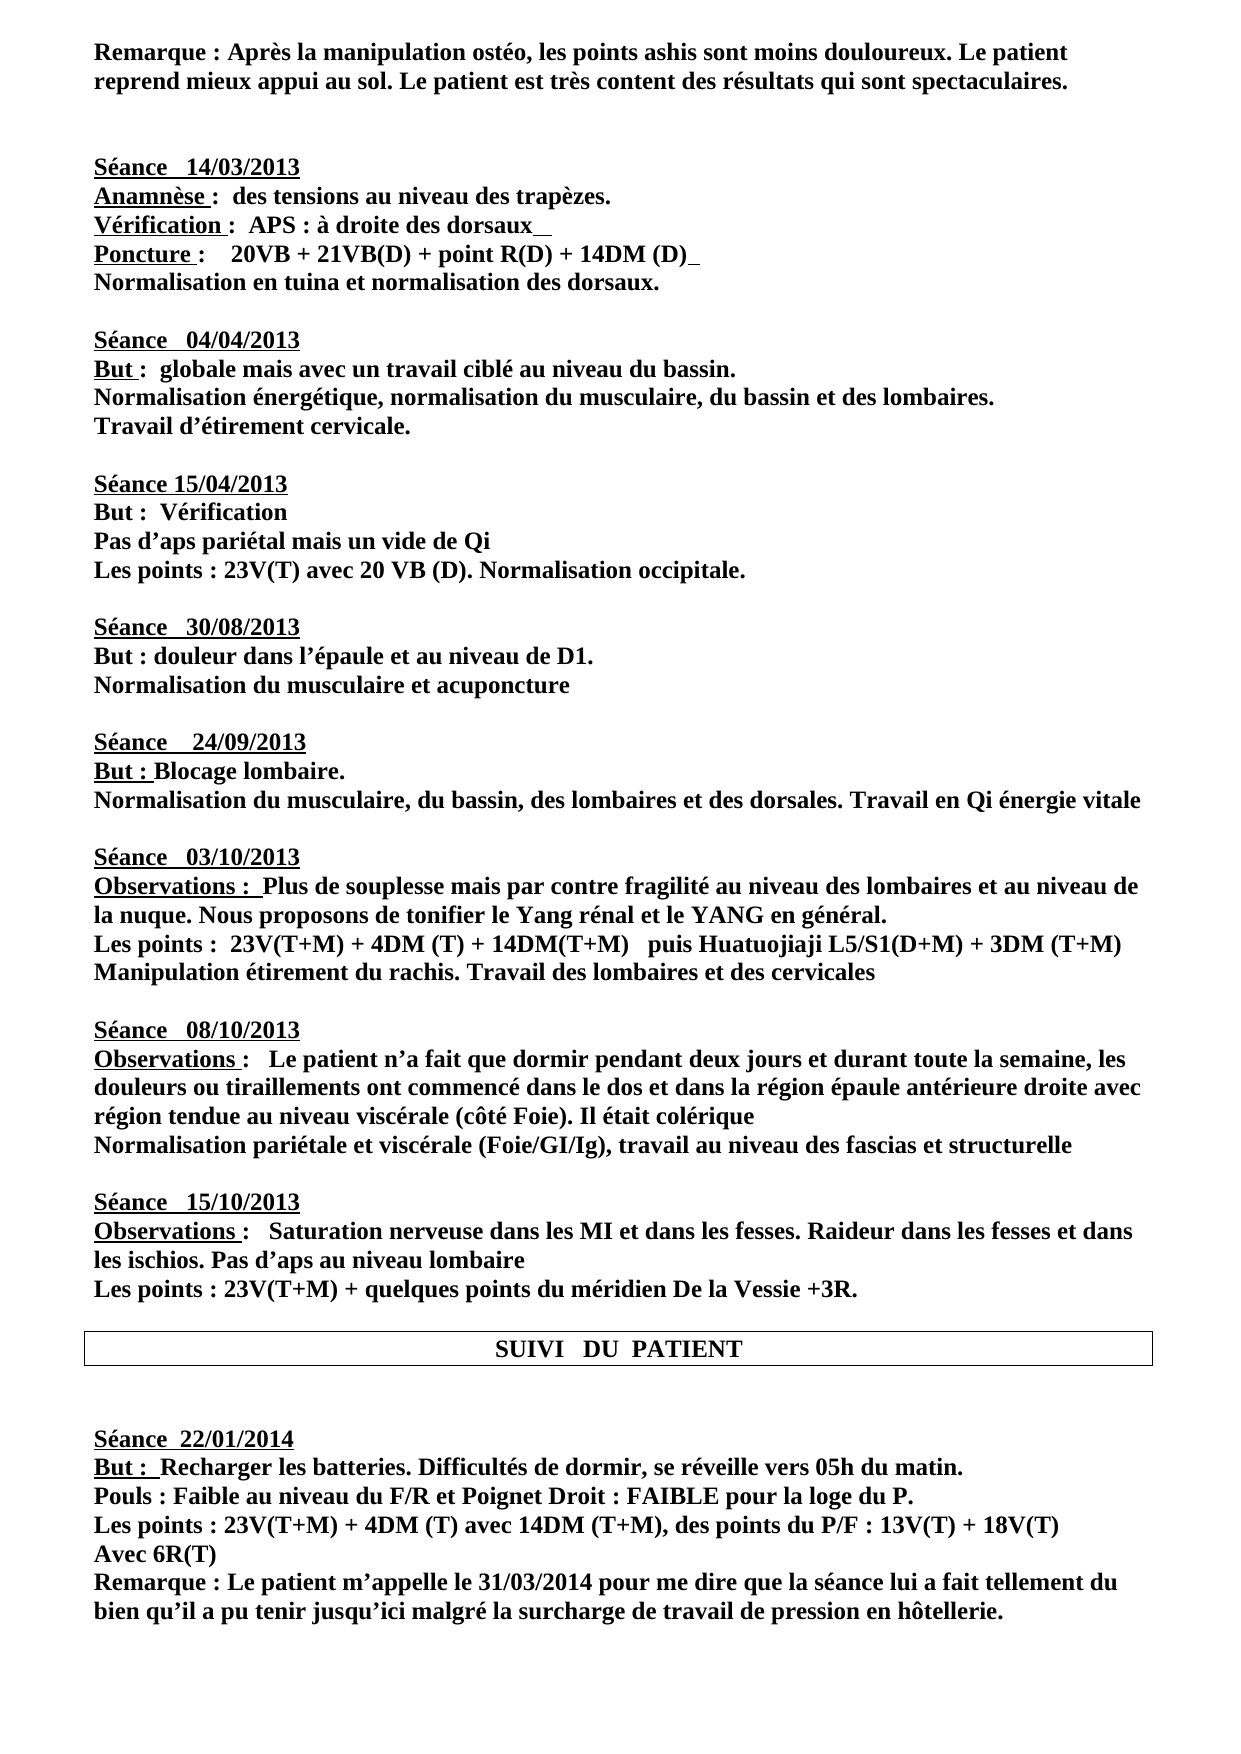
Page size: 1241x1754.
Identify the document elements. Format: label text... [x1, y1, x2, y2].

text Séance 15/10/2013 [94, 1187, 1144, 1216]
text Vérification : APS : à droite des dorsaux [94, 210, 1144, 239]
text Séance 22/01/2014 [94, 1424, 1144, 1452]
text Séance 15/04/2013 [94, 469, 1144, 497]
text But : Recharger les batteries. Difficultés de dormir, se réveille vers 05h du matin. [94, 1452, 1144, 1481]
text But : globale mais avec un travail ciblé au niveau du bassin. [94, 354, 1144, 382]
text Normalisation énergétique, normalisation du musculaire, du bassin et des lombaires. [94, 382, 1144, 411]
text Séance 08/10/2013 [94, 1015, 1144, 1044]
text But : Blocage lombaire. [94, 756, 1144, 785]
text Pas d’aps pariétal mais un vide de Qi [94, 526, 1144, 555]
text Séance 30/08/2013 [94, 612, 1144, 641]
text Manipulation étirement du rachis. Travail des lombaires et des cervicales [94, 957, 1144, 986]
text Observations : Le patient n’a fait que dormir pendant deux jours et durant toute la semaine, les douleurs ou tiraillements ont commencé dans le dos et dans la région épaule antérieure droite avec région tendue au niveau viscérale (côté Foie). Il était colérique [94, 1044, 1144, 1130]
text Séance 04/04/2013 [94, 325, 1144, 354]
text Observations : Plus de souplesse mais par contre fragilité au niveau des lombaires et au niveau de la nuque. Nous proposons de tonifier le Yang rénal et le YANG en général. [94, 871, 1144, 929]
text Les points : 23V(T+M) + 4DM (T) avec 14DM (T+M), des points du P/F : 13V(T) + 18V(T) [94, 1510, 1144, 1539]
text But : douleur dans l’épaule et au niveau de D1. [94, 641, 1144, 670]
text Normalisation du musculaire, du bassin, des lombaires et des dorsales. Travail en Qi énergie vitale [94, 785, 1144, 814]
text Remarque : Après la manipulation ostéo, les points ashis sont moins douloureux. Le patient reprend mieux appui au sol. Le patient est très content des résultats qui sont spectaculaires. [94, 37, 1144, 95]
text SUIVI DU PATIENT [85, 1332, 1152, 1365]
text Séance 14/03/2013 [94, 152, 1144, 181]
text Avec 6R(T) [94, 1539, 1144, 1567]
text Normalisation du musculaire et acuponcture [94, 670, 1144, 699]
text Les points : 23V(T) avec 20 VB (D). Normalisation occipitale. [94, 555, 1144, 584]
text Normalisation pariétale et viscérale (Foie/GI/Ig), travail au niveau des fascias et structurelle [94, 1130, 1144, 1159]
text But : Vérification [94, 497, 1144, 526]
text Observations : Saturation nerveuse dans les MI et dans les fesses. Raideur dans les fesses et dans les ischios. Pas d’aps au niveau lombaire [94, 1216, 1144, 1274]
text Séance 03/10/2013 [94, 842, 1144, 871]
text Anamnèse : des tensions au niveau des trapèzes. [94, 181, 1144, 210]
text Travail d’étirement cervicale. [94, 411, 1144, 440]
text Les points : 23V(T+M) + quelques points du méridien De la Vessie +3R. [94, 1274, 1144, 1302]
text Normalisation en tuina et normalisation des dorsaux. [94, 267, 1144, 296]
text Remarque : Le patient m’appelle le 31/03/2014 pour me dire que la séance lui a fait tellement du bien qu’il a pu tenir jusqu’ici malgré la surcharge de travail de pression en hôtellerie. [94, 1567, 1144, 1625]
text Les points : 23V(T+M) + 4DM (T) + 14DM(T+M) puis Huatuojiaji L5/S1(D+M) + 3DM (T+M) [94, 929, 1144, 957]
text Poncture : 20VB + 21VB(D) + point R(D) + 14DM (D) [94, 239, 1144, 267]
text Pouls : Faible au niveau du F/R et Poignet Droit : FAIBLE pour la loge du P. [94, 1481, 1144, 1510]
text Séance 24/09/2013 [94, 727, 1144, 756]
